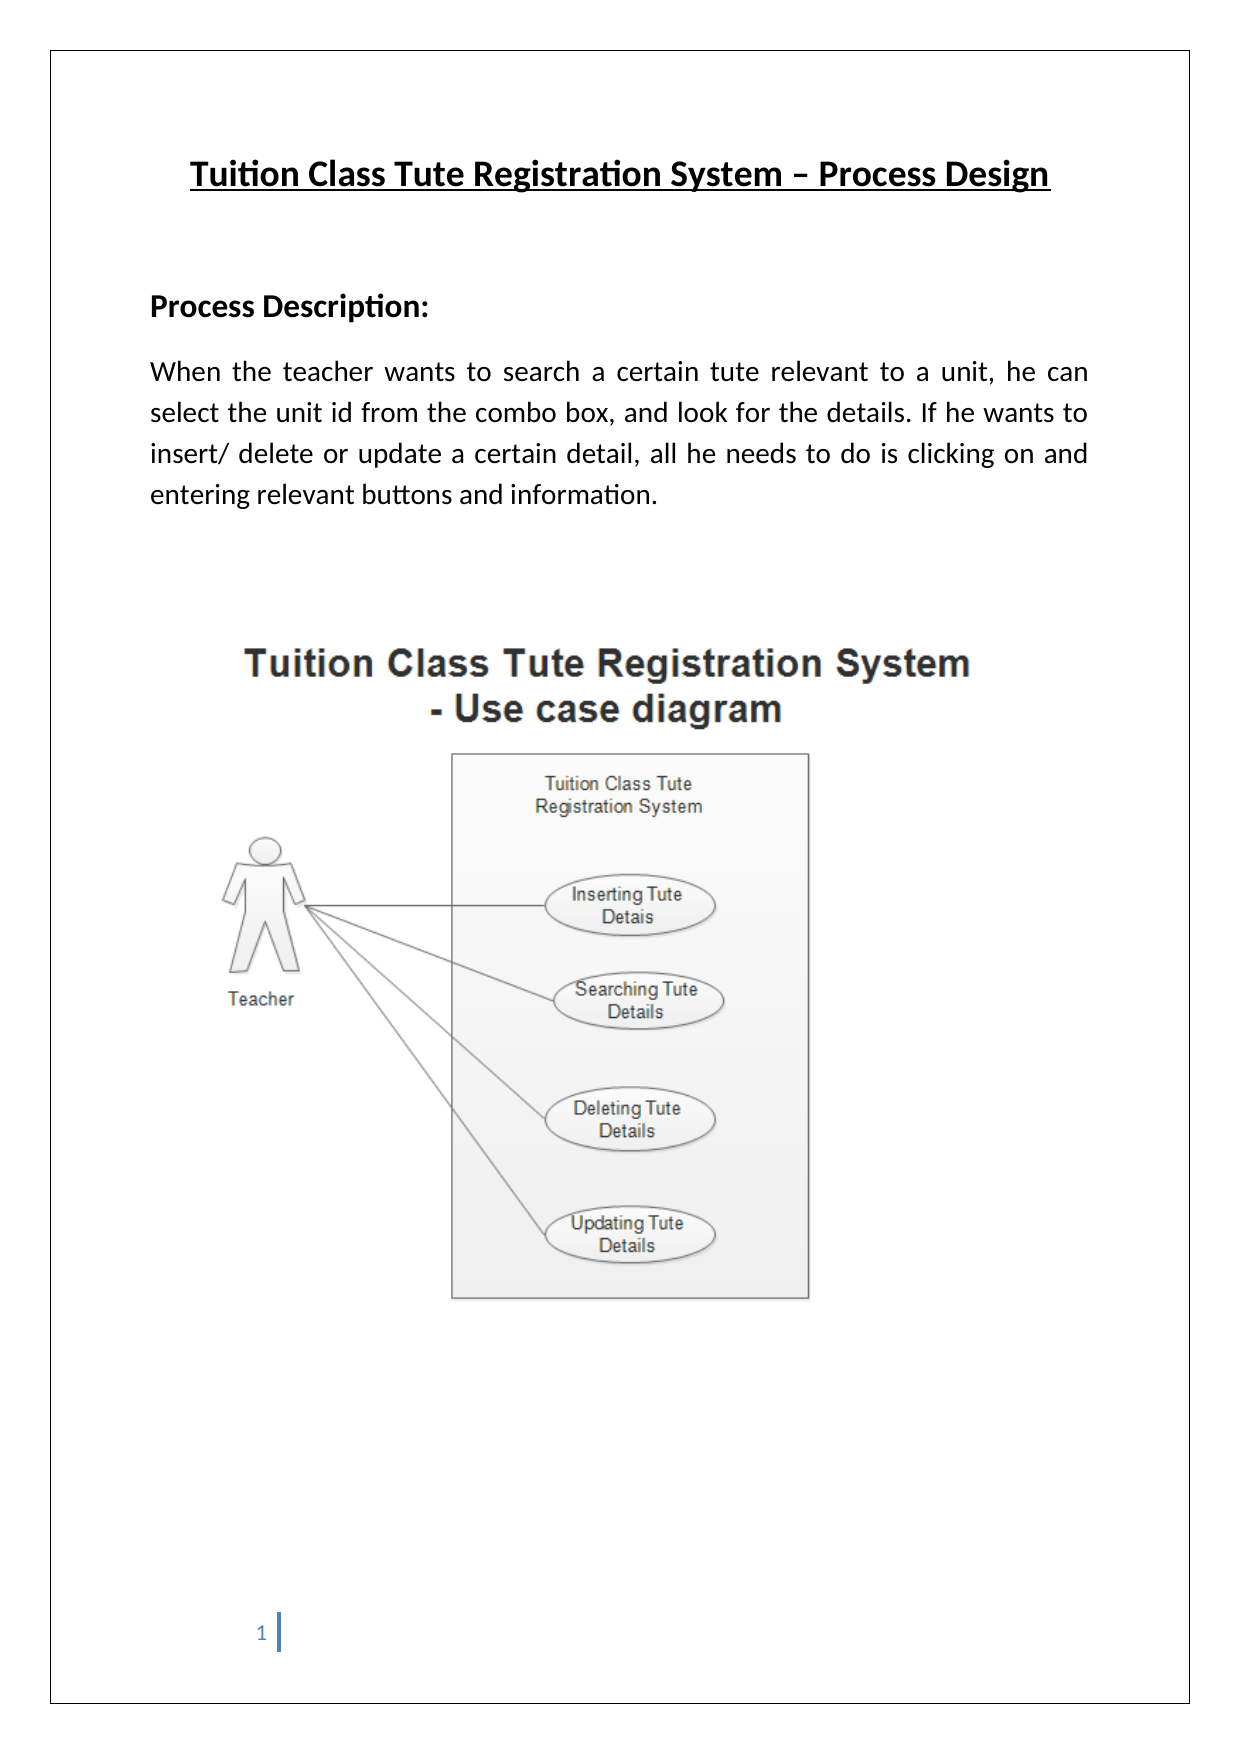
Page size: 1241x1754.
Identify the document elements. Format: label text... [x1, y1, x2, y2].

picture [150, 600, 1091, 1394]
text When the teacher wants to search a certain tute relevant to a unit, he can select the unit id from the combo box, and look for the details. If he wants to insert/ delete or update a certain detail, all he needs to do is clicking on and entering relevant buttons and information. [150, 353, 1090, 511]
text Tuition Class Tute Registration System – Process Design [150, 150, 1090, 196]
text Process Description: [150, 285, 1090, 326]
